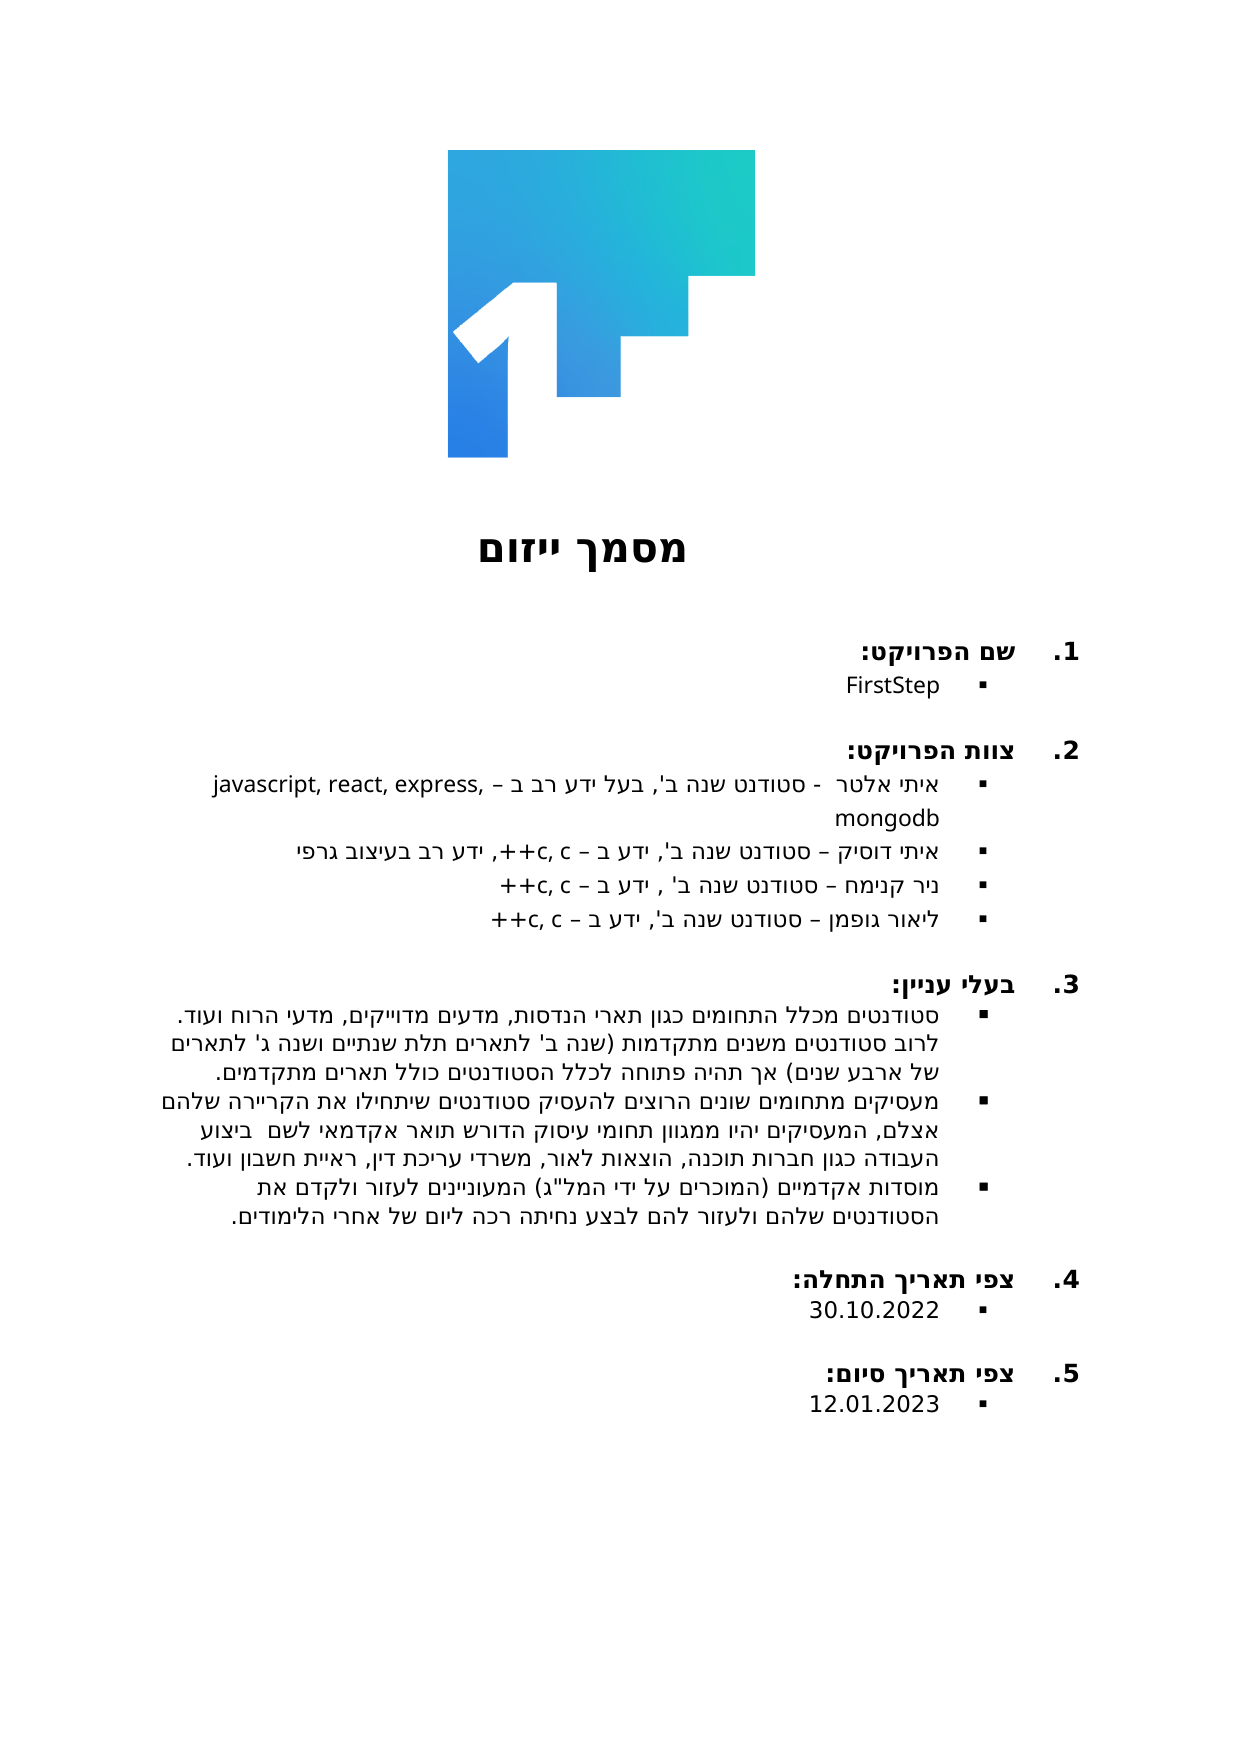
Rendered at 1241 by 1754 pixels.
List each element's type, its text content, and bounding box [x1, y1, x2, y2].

list מוסדות אקדמיים (המוכרים על ידי המל"ג) המעוניינים לעזור ולקדם את הסטודנטים שלהם ולעזור להם לבצע נחיתה רכה ליום של אחרי הלימודים. [150, 1174, 978, 1230]
list ניר קנימח – סטודנט שנה ב' , ידע ב – c, c++ [150, 869, 978, 900]
list FirstStep [150, 669, 978, 700]
picture [447, 150, 756, 458]
list מעסיקים מתחומים שונים הרוצים להעסיק סטודנטים שיתחילו את הקריירה שלהם אצלם, המעסיקים יהיו ממגוון תחומי עיסוק הדורש תואר אקדמאי לשם ביצוע העבודה כגון חברות תוכנה, הוצאות לאור, משרדי עריכת דין, ראיית חשבון ועוד. [150, 1088, 978, 1172]
list בעלי עניין: [150, 970, 1053, 999]
list 12.01.2023 [150, 1391, 978, 1418]
list איתי אלטר - סטודנט שנה ב', בעל ידע רב ב – javascript, react, express, mongodb [150, 768, 978, 833]
list איתי דוסיק – סטודנט שנה ב', ידע ב – c, c++, ידע רב בעיצוב גרפי [150, 835, 978, 867]
list ליאור גופמן – סטודנט שנה ב', ידע ב – c, c++ [150, 903, 978, 934]
list שם הפרויקט: [150, 637, 1053, 667]
list מסמך ייזום [150, 524, 1015, 572]
list צפי תאריך התחלה: [150, 1266, 1053, 1295]
list צוות הפרויקט: [150, 736, 1053, 766]
list 30.10.2022 [150, 1297, 978, 1324]
list סטודנטים מכלל התחומים כגון תארי הנדסות, מדעים מדוייקים, מדעי הרוח ועוד. לרוב סטודנטים משנים מתקדמות (שנה ב' לתארים תלת שנתיים ושנה ג' לתארים של ארבע שנים) אך תהיה פתוחה לכלל הסטודנטים כולל תארים מתקדמים. [150, 1002, 978, 1086]
list צפי תאריך סיום: [150, 1359, 1053, 1389]
